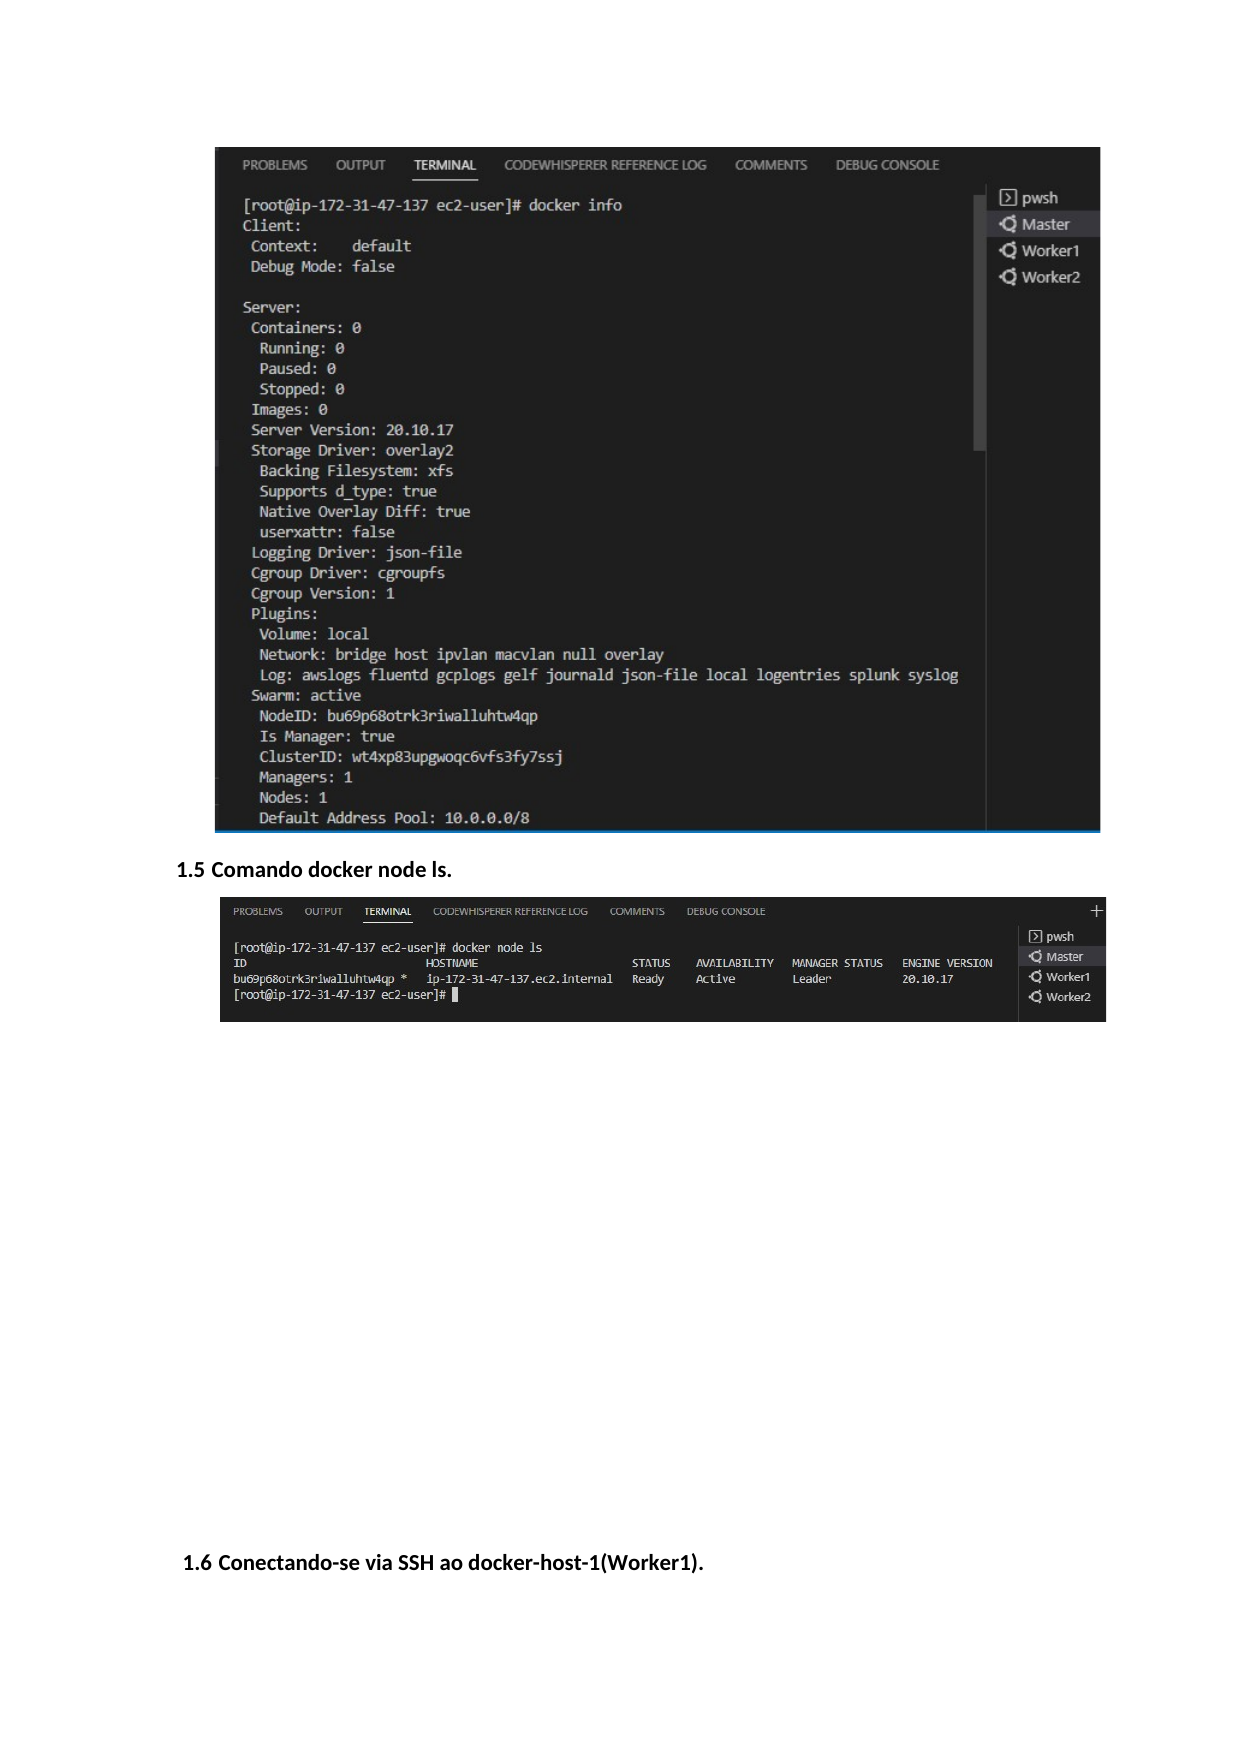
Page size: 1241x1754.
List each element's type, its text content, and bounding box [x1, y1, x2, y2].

text 1.5 Comando docker node ls. [176, 855, 1111, 883]
picture [214, 147, 1101, 833]
picture [220, 897, 1107, 1022]
text 1.6 Conectando-se via SSH ao docker-host-1(Worker1). [177, 1548, 1111, 1576]
